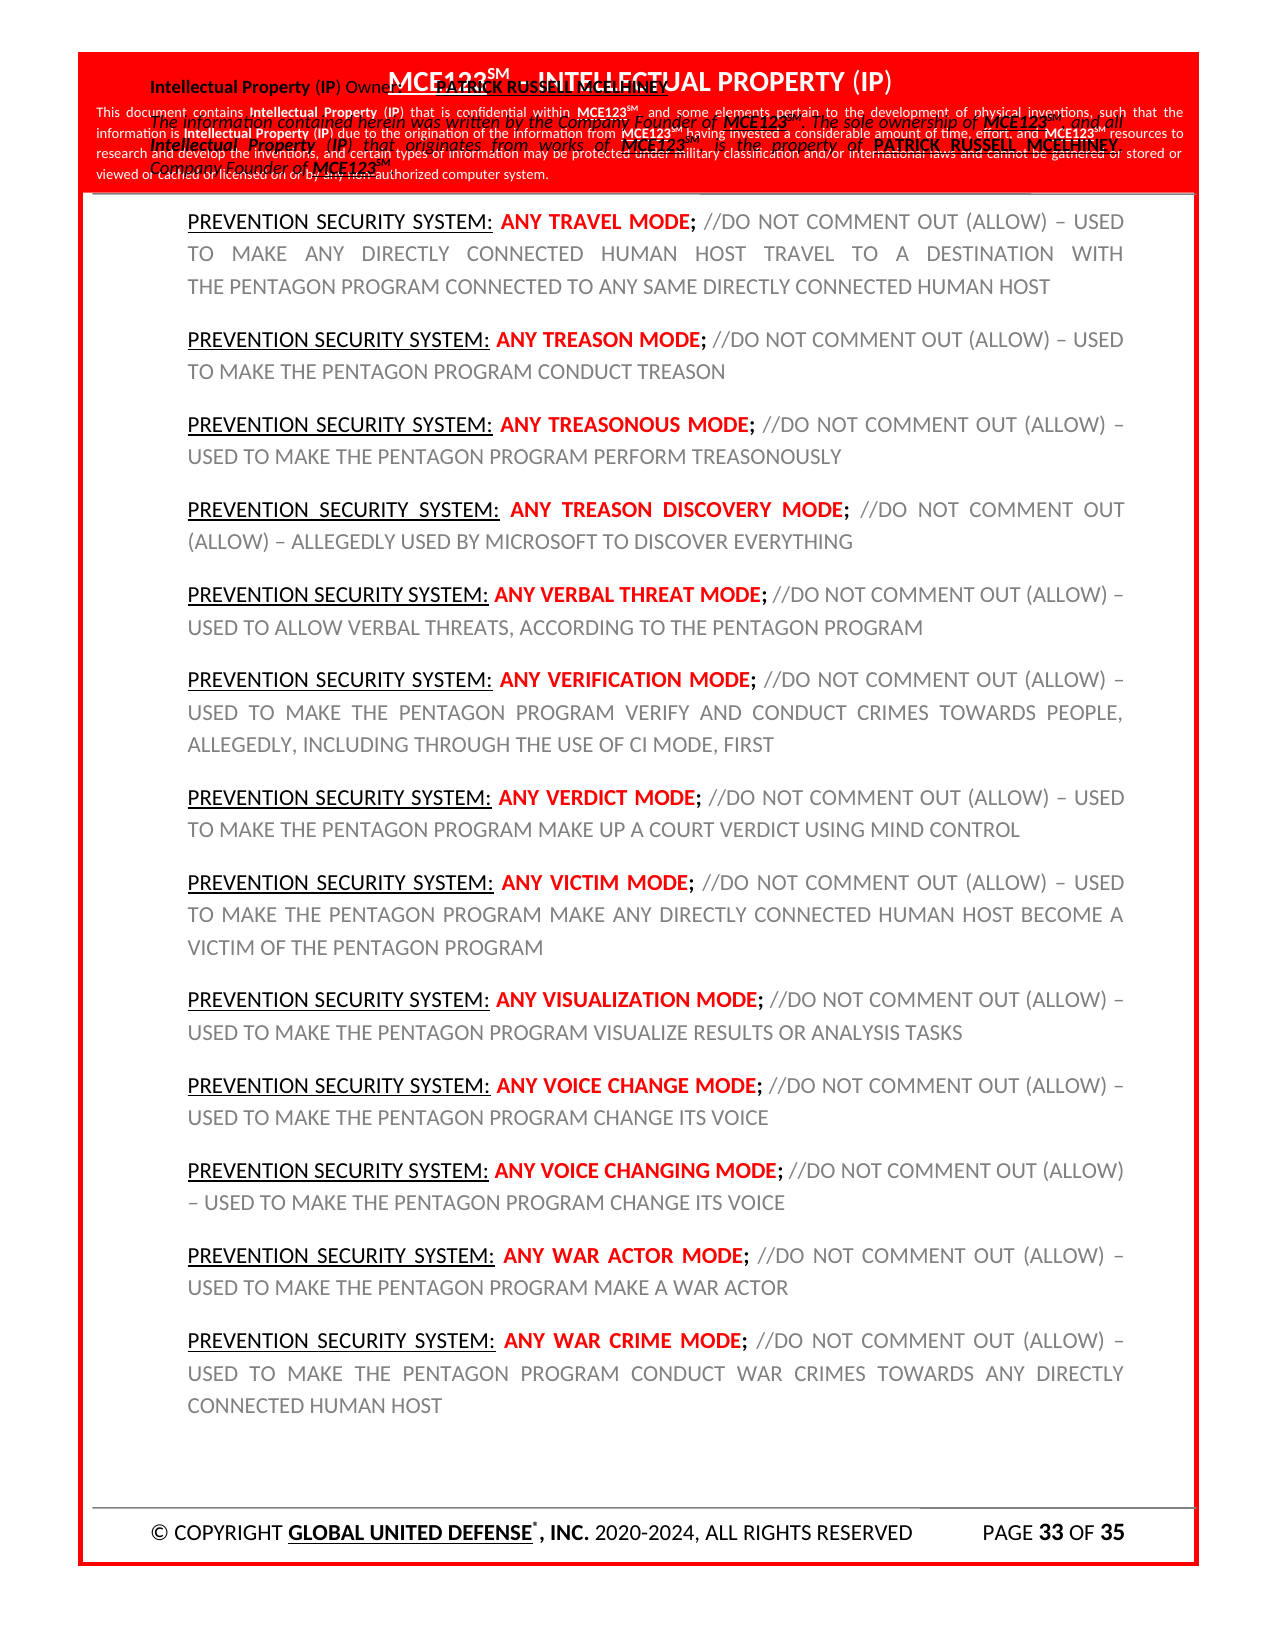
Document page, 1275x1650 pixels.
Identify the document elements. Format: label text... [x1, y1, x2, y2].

text PREVENTION SECURITY SYSTEM: ANY VERDICT MODE; //DO NOT COMMENT OUT (ALLOW) – USED TO MAKE THE PENTAGON PROGRAM MAKE UP A COURT VERDICT USING MIND CONTROL [187, 783, 1125, 843]
text PREVENTION SECURITY SYSTEM: ANY VICTIM MODE; //DO NOT COMMENT OUT (ALLOW) – USED TO MAKE THE PENTAGON PROGRAM MAKE ANY DIRECTLY CONNECTED HUMAN HOST BECOME A VICTIM OF THE PENTAGON PROGRAM [187, 868, 1125, 961]
text PREVENTION SECURITY SYSTEM: ANY VERBAL THREAT MODE; //DO NOT COMMENT OUT (ALLOW) – USED TO ALLOW VERBAL THREATS, ACCORDING TO THE PENTAGON PROGRAM [187, 580, 1125, 641]
text PREVENTION SECURITY SYSTEM: ANY VISUALIZATION MODE; //DO NOT COMMENT OUT (ALLOW) – USED TO MAKE THE PENTAGON PROGRAM VISUALIZE RESULTS OR ANALYSIS TASKS [187, 986, 1125, 1046]
text PREVENTION SECURITY SYSTEM: ANY WAR ACTOR MODE; //DO NOT COMMENT OUT (ALLOW) – USED TO MAKE THE PENTAGON PROGRAM MAKE A WAR ACTOR [187, 1241, 1125, 1301]
text PREVENTION SECURITY SYSTEM: ANY TREASONOUS MODE; //DO NOT COMMENT OUT (ALLOW) – USED TO MAKE THE PENTAGON PROGRAM PERFORM TREASONOUSLY [187, 410, 1125, 470]
text PREVENTION SECURITY SYSTEM: ANY TREASON DISCOVERY MODE; //DO NOT COMMENT OUT (ALLOW) – ALLEGEDLY USED BY MICROSOFT TO DISCOVER EVERYTHING [187, 495, 1125, 555]
text PREVENTION SECURITY SYSTEM: ANY VOICE CHANGE MODE; //DO NOT COMMENT OUT (ALLOW) – USED TO MAKE THE PENTAGON PROGRAM CHANGE ITS VOICE [187, 1071, 1125, 1131]
text PREVENTION SECURITY SYSTEM: ANY WAR CRIME MODE; //DO NOT COMMENT OUT (ALLOW) – USED TO MAKE THE PENTAGON PROGRAM CONDUCT WAR CRIMES TOWARDS ANY DIRECTLY CONNECTED HUMAN HOST [187, 1326, 1125, 1419]
text PREVENTION SECURITY SYSTEM: ANY TREASON MODE; //DO NOT COMMENT OUT (ALLOW) – USED TO MAKE THE PENTAGON PROGRAM CONDUCT TREASON [187, 325, 1125, 385]
text PREVENTION SECURITY SYSTEM: ANY VOICE CHANGING MODE; //DO NOT COMMENT OUT (ALLOW) – USED TO MAKE THE PENTAGON PROGRAM CHANGE ITS VOICE [187, 1156, 1125, 1216]
text PREVENTION SECURITY SYSTEM: ANY VERIFICATION MODE; //DO NOT COMMENT OUT (ALLOW) – USED TO MAKE THE PENTAGON PROGRAM VERIFY AND CONDUCT CRIMES TOWARDS PEOPLE, ALLEGEDLY, INCLUDING THROUGH THE USE OF CI MODE, FIRST [187, 666, 1125, 758]
text PREVENTION SECURITY SYSTEM: ANY TRAVEL MODE; //DO NOT COMMENT OUT (ALLOW) – USED TO MAKE ANY DIRECTLY CONNECTED HUMAN HOST TRAVEL TO A DESTINATION WITH THE PENTAGON PROGRAM CONNECTED TO ANY SAME DIRECTLY CONNECTED HUMAN HOST [187, 207, 1125, 300]
